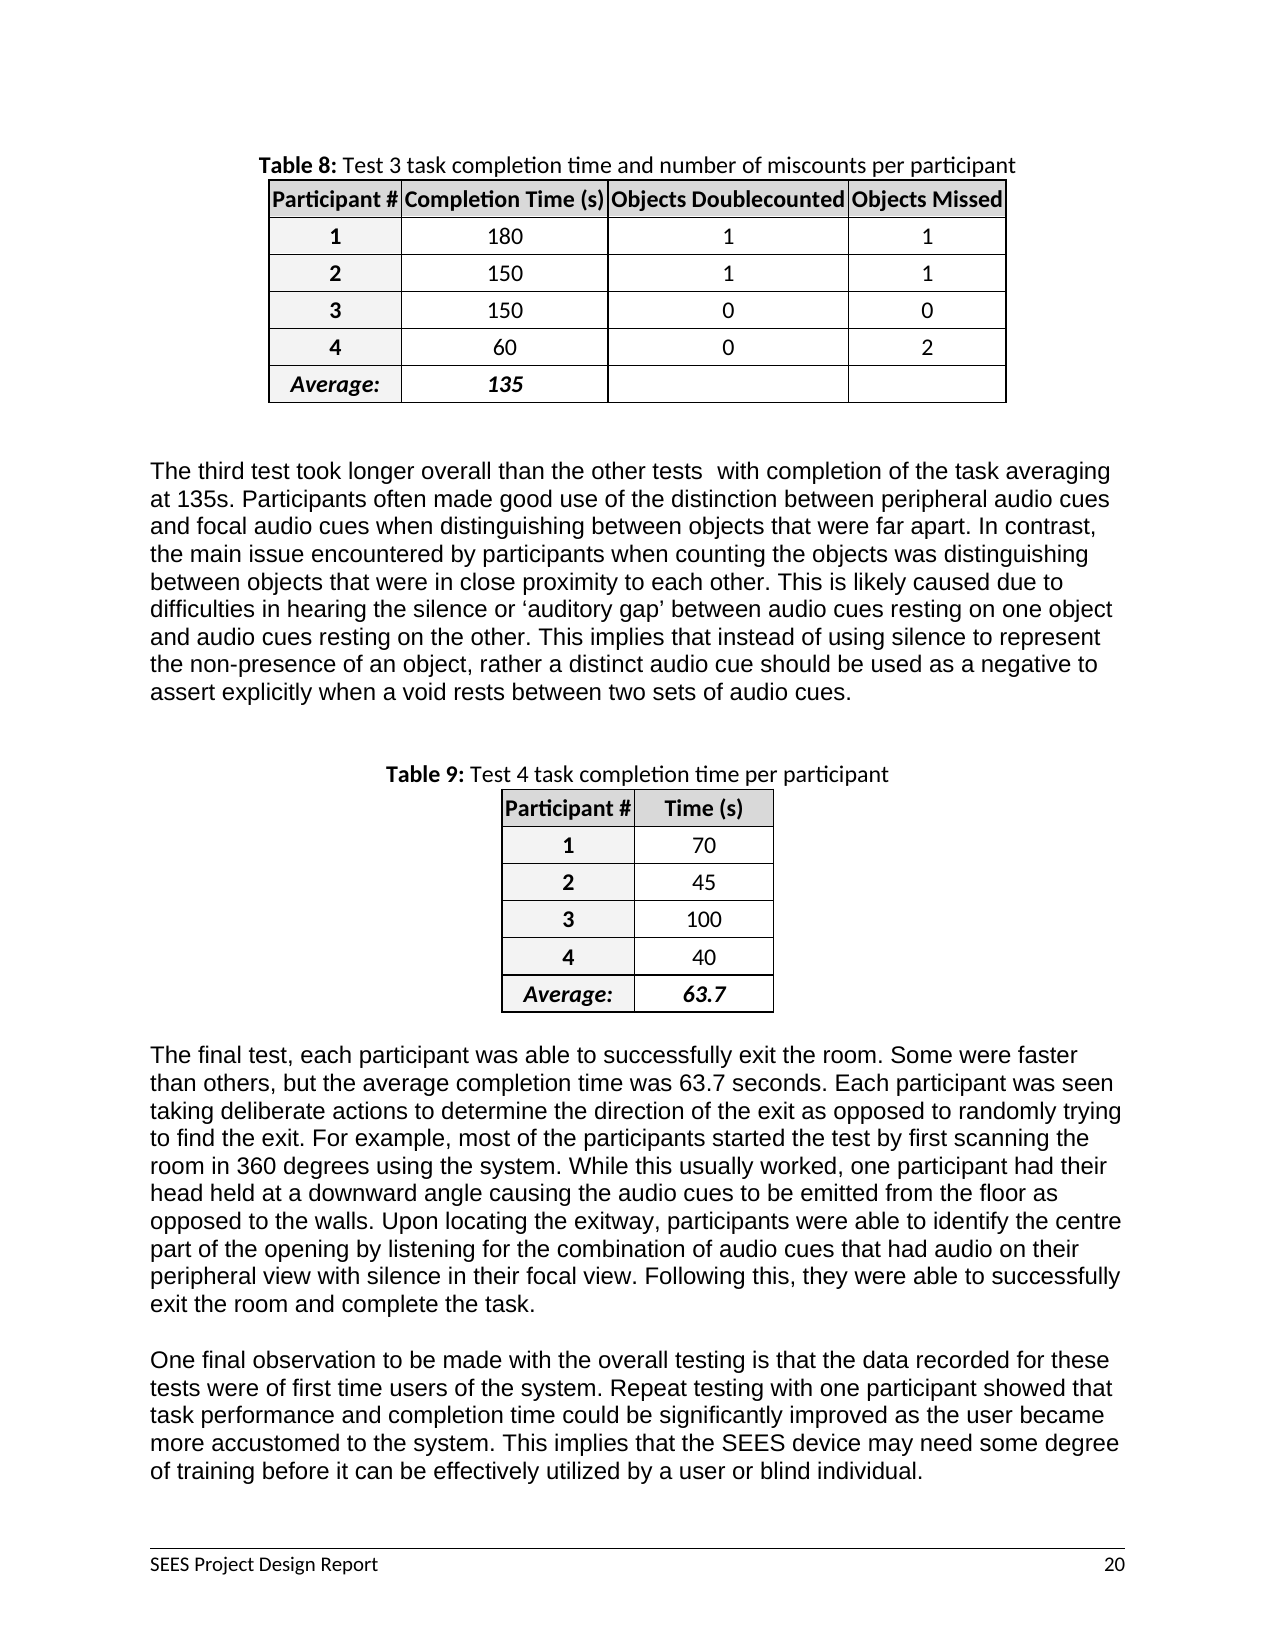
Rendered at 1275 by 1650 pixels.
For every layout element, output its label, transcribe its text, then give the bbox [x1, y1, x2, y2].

table_cell 2 [849, 329, 1005, 365]
table_cell 1 [849, 255, 1005, 291]
table_cell 45 [635, 864, 773, 900]
table_header Time (s) [635, 790, 773, 826]
table_cell 150 [402, 255, 607, 291]
table_cell 4 [503, 938, 634, 974]
table_header Completion Time (s) [402, 181, 607, 216]
table_header Objects Missed [849, 181, 1005, 216]
table_cell [849, 366, 1005, 402]
table_header Participant # [503, 790, 634, 826]
table_cell 60 [402, 329, 607, 365]
table_cell [609, 366, 848, 402]
table_cell Average: [270, 366, 401, 402]
table_cell 1 [609, 255, 848, 291]
text The final test, each participant was able to successfully exit the room. Some were faster than others, but the average completion time was 63.7 seconds. Each participant was seen taking deliberate actions to determine the direction of the exit as opposed to randomly trying to find the exit. For example, most of the participants started the test by first scanning the room in 360 degrees using the system. While this usually worked, one participant had their head held at a downward angle causing the audio cues to be emitted from the floor as opposed to the walls. Upon locating the exitway, participants were able to identify the centre part of the opening by listening for the combination of audio cues that had audio on their peripheral view with silence in their focal view. Following this, they were able to successfully exit the room and complete the task. [150, 1041, 1125, 1317]
table_cell 180 [402, 218, 607, 253]
table_cell 0 [609, 329, 848, 365]
table_cell 0 [849, 292, 1005, 328]
table_cell 0 [609, 292, 848, 328]
table_cell 135 [402, 366, 607, 402]
table_cell 2 [503, 864, 634, 900]
text Table 8: Test 3 task completion time and number of miscounts per participant [150, 150, 1125, 179]
table_cell 70 [635, 827, 773, 863]
table_cell 2 [270, 255, 401, 291]
table_cell 1 [609, 218, 848, 253]
text The third test took longer overall than the other tests with completion of the task averaging at 135s. Participants often made good use of the distinction between peripheral audio cues and focal audio cues when distinguishing between objects that were far apart. In contrast, the main issue encountered by participants when counting the objects was distinguishing between objects that were in close proximity to each other. This is likely caused due to difficulties in hearing the silence or ‘auditory gap’ between audio cues resting on one object and audio cues resting on the other. This implies that instead of using silence to represent the non-presence of an object, rather a distinct audio cue should be used as a negative to assert explicitly when a void rests between two sets of audio cues. [150, 457, 1125, 706]
text Table 9: Test 4 task completion time per participant [150, 759, 1125, 788]
table_cell 1 [849, 218, 1005, 253]
table_cell 3 [270, 292, 401, 328]
table_cell 1 [503, 827, 634, 863]
table_cell 3 [503, 901, 634, 937]
table_cell 150 [402, 292, 607, 328]
table_cell 100 [635, 901, 773, 937]
table_cell 4 [270, 329, 401, 365]
text One final observation to be made with the overall testing is that the data recorded for these tests were of first time users of the system. Repeat testing with one participant showed that task performance and completion time could be significantly improved as the user became more accustomed to the system. This implies that the SEES device may need some degree of training before it can be effectively utilized by a user or blind individual. [150, 1346, 1125, 1484]
table_header Participant # [270, 181, 401, 216]
table_cell 40 [635, 938, 773, 974]
table_header Objects Doublecounted [609, 181, 848, 216]
table_cell 63.7 [635, 976, 773, 1011]
table_cell 1 [270, 218, 401, 253]
table_cell Average: [503, 976, 634, 1011]
